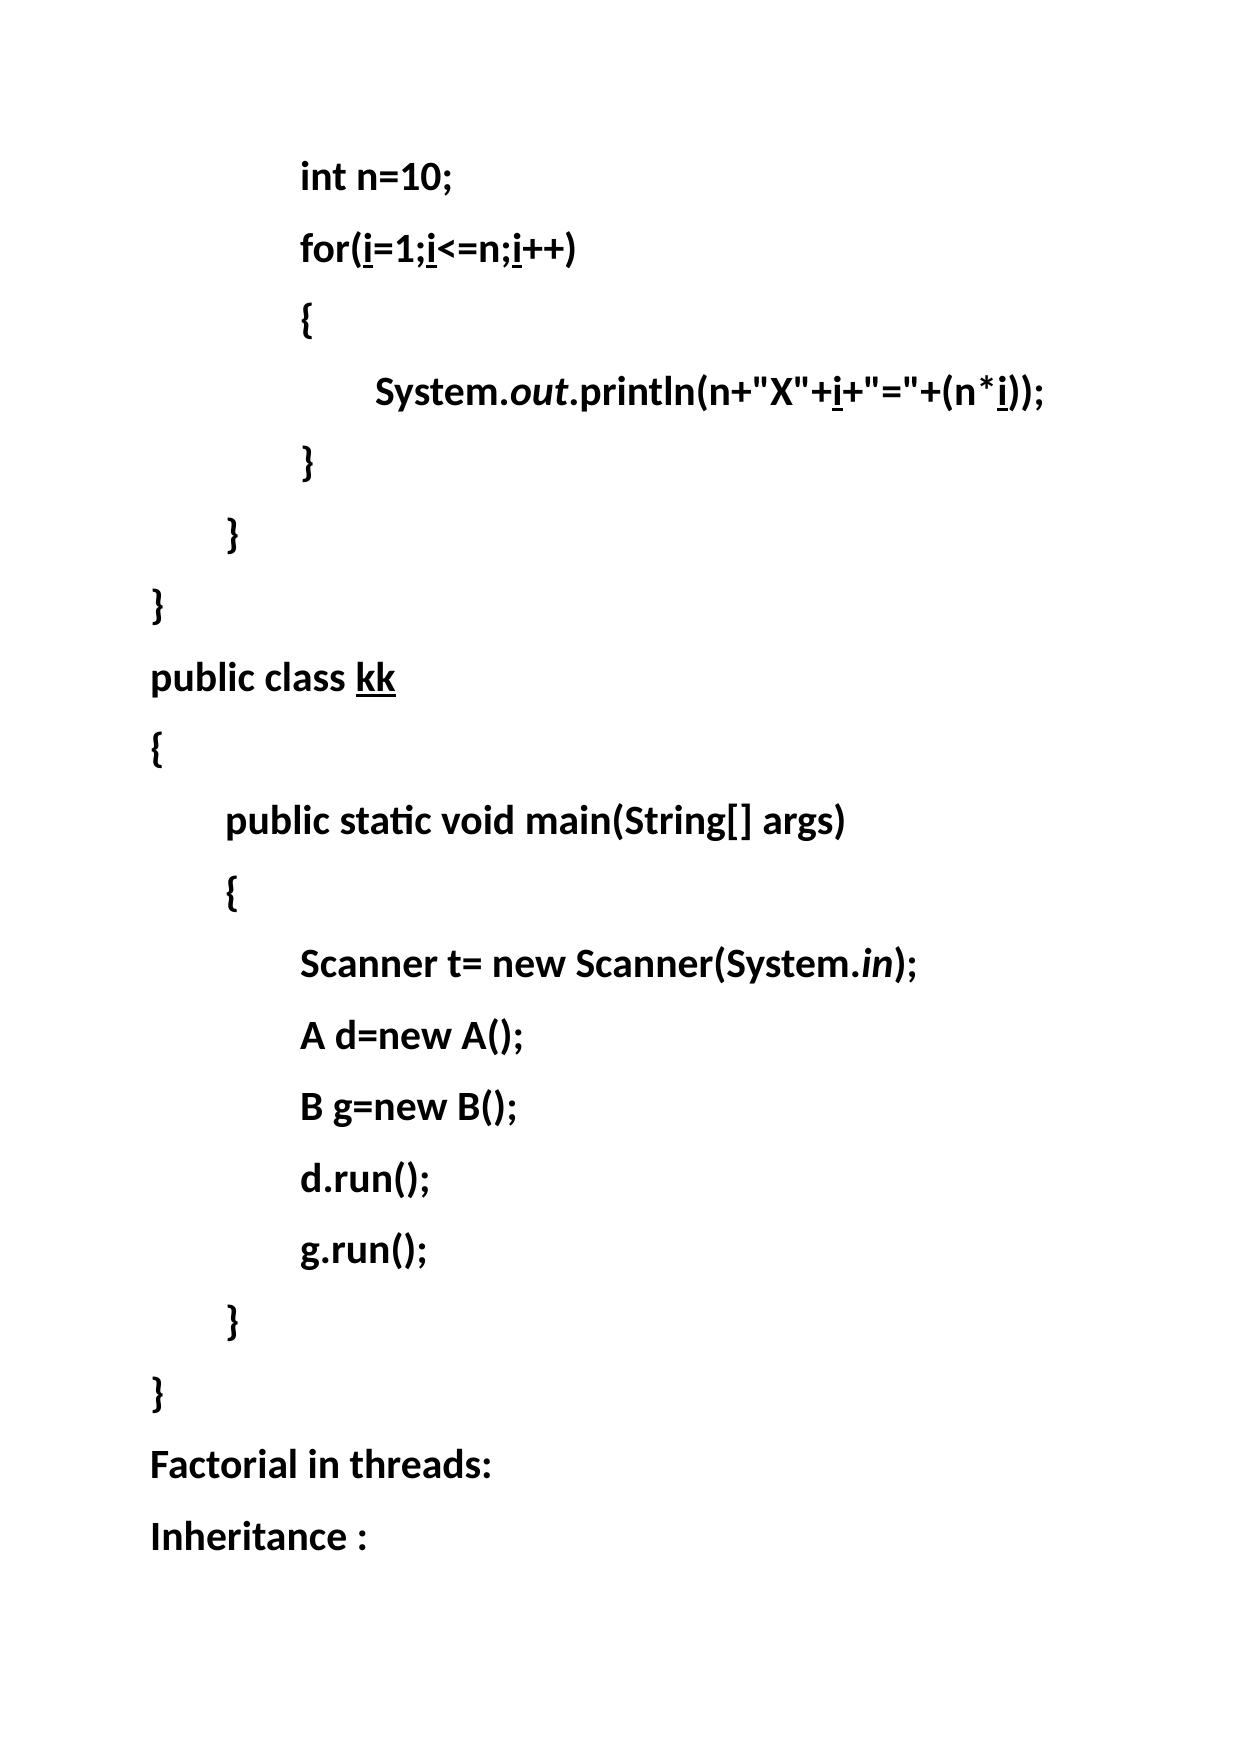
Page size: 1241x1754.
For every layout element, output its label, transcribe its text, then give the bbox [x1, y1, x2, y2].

text { [150, 293, 1090, 344]
text } [150, 1295, 1090, 1346]
text public class kk [150, 651, 1090, 702]
text { [150, 866, 1090, 916]
text Factorial in threads: [150, 1438, 1090, 1489]
text } [150, 436, 1090, 487]
text B g=new B(); [150, 1080, 1090, 1131]
text d.run(); [150, 1152, 1090, 1203]
text int n=10; [150, 150, 1090, 201]
text g.run(); [150, 1223, 1090, 1274]
text { [150, 722, 1090, 773]
text A d=new A(); [150, 1009, 1090, 1059]
text } [150, 1367, 1090, 1417]
text System.out.println(n+"X"+i+"="+(n*i)); [150, 365, 1090, 416]
text Inheritance : [150, 1510, 1090, 1561]
text } [150, 508, 1090, 559]
text Scanner t= new Scanner(System.in); [150, 937, 1090, 988]
text public static void main(String[] args) [150, 794, 1090, 845]
text } [150, 579, 1090, 630]
text for(i=1;i<=n;i++) [150, 222, 1090, 272]
